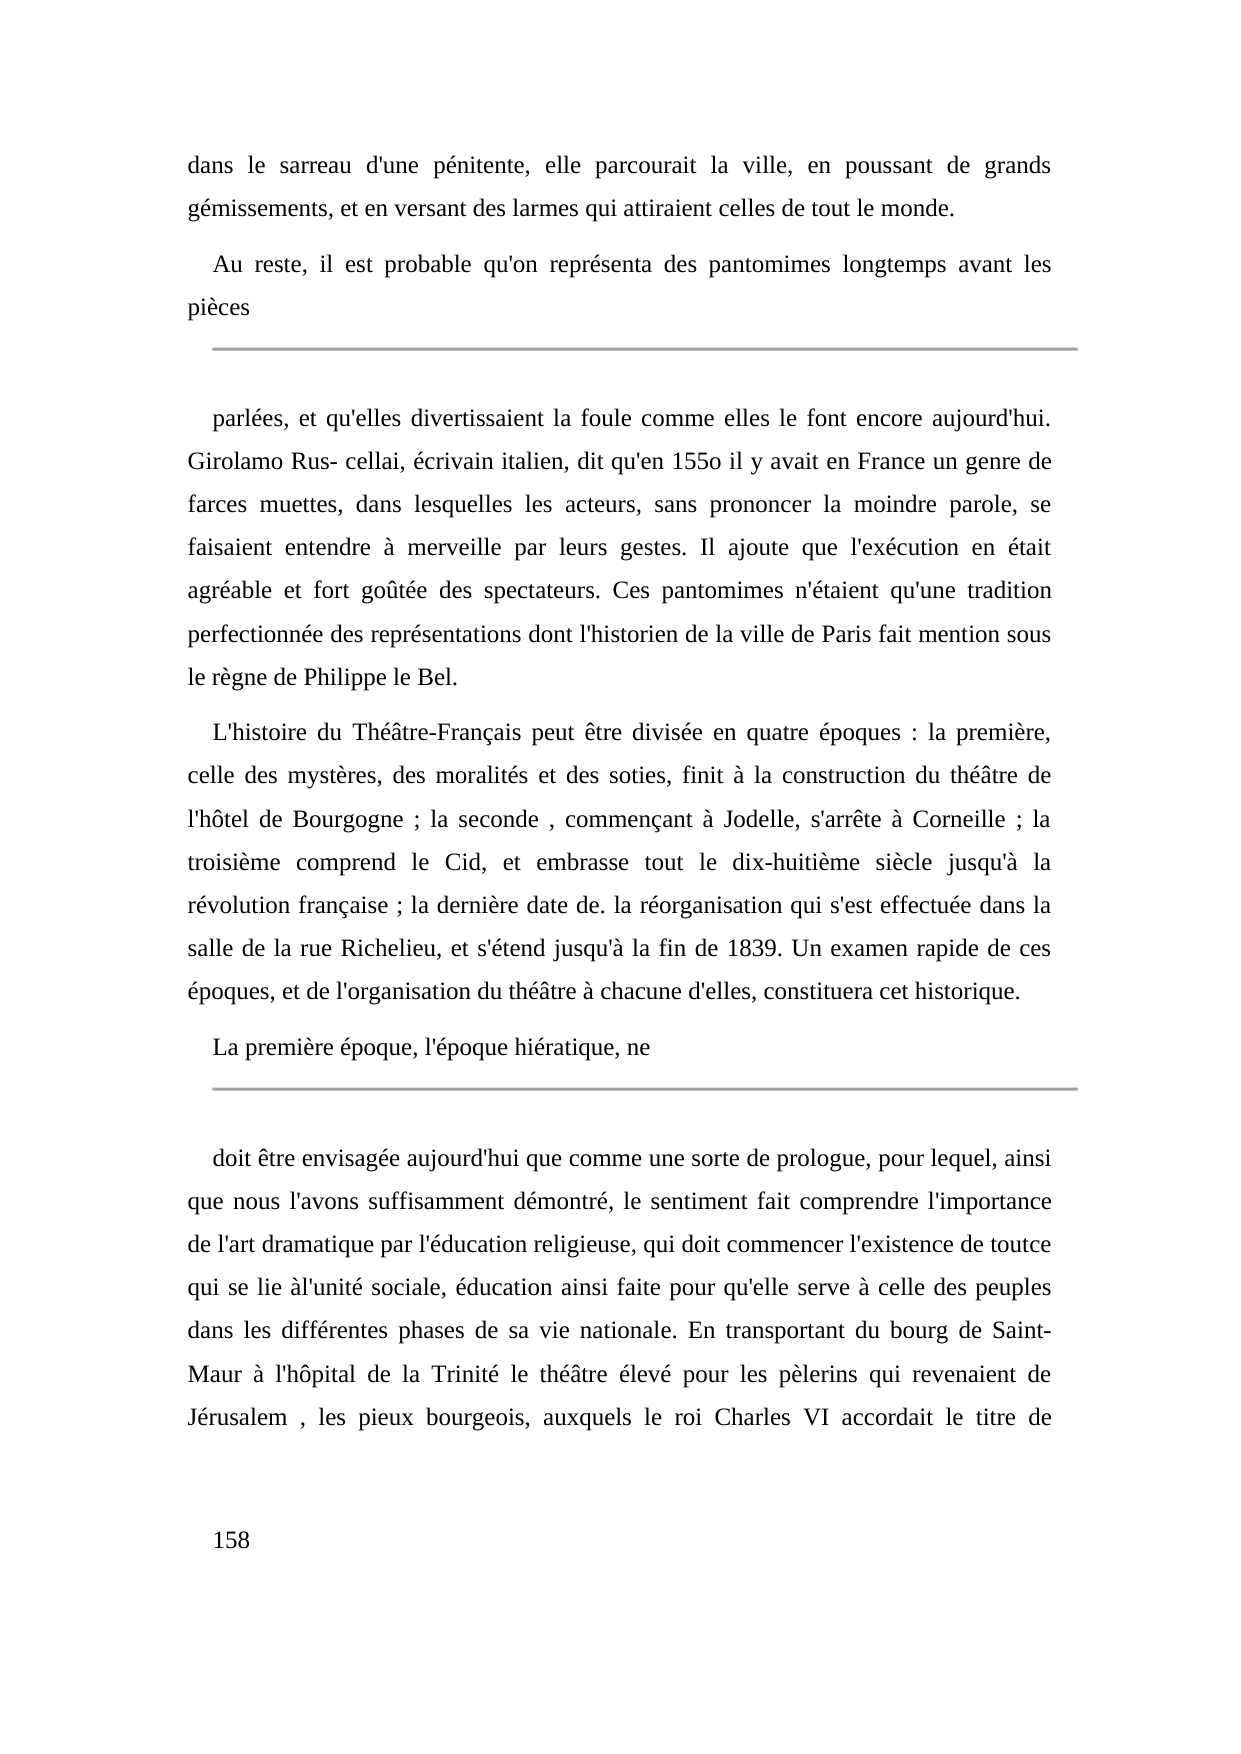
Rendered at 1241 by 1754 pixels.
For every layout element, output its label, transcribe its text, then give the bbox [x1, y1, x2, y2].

text parlées, et qu'elles divertissaient la foule comme elles le font encore aujourd'hui. Girolamo Rus- cellai, écrivain italien, dit qu'en 155o il y avait en France un genre de farces muettes, dans lesquelles les acteurs, sans prononcer la moindre parole, se faisaient entendre à merveille par leurs gestes. Il ajoute que l'exécution en était agréable et fort goûtée des spectateurs. Ces pantomimes n'étaient qu'une tradition perfectionnée des représentations dont l'historien de la ville de Paris fait mention sous le règne de Philippe le Bel. [187, 403, 1053, 691]
text La première époque, l'époque hiératique, ne [187, 1032, 1053, 1061]
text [187, 1143, 1053, 1431]
text Au reste, il est probable qu'on représenta des pantomimes longtemps avant les pièces [187, 249, 1053, 321]
text L'histoire du Théâtre-Français peut être divisée en quatre époques : la première, celle des mystères, des moralités et des soties, finit à la construction du théâtre de l'hôtel de Bourgogne ; la seconde , commençant à Jodelle, s'arrête à Corneille ; la troisième comprend le Cid, et embrasse tout le dix-huitième siècle jusqu'à la révolution française ; la dernière date de. la réorganisation qui s'est effectuée dans la salle de la rue Richelieu, et s'étend jusqu'à la fin de 1839. Un examen rapide de ces époques, et de l'organisation du théâtre à chacune d'elles, constituera cet historique. [187, 717, 1053, 1005]
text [187, 150, 1053, 222]
